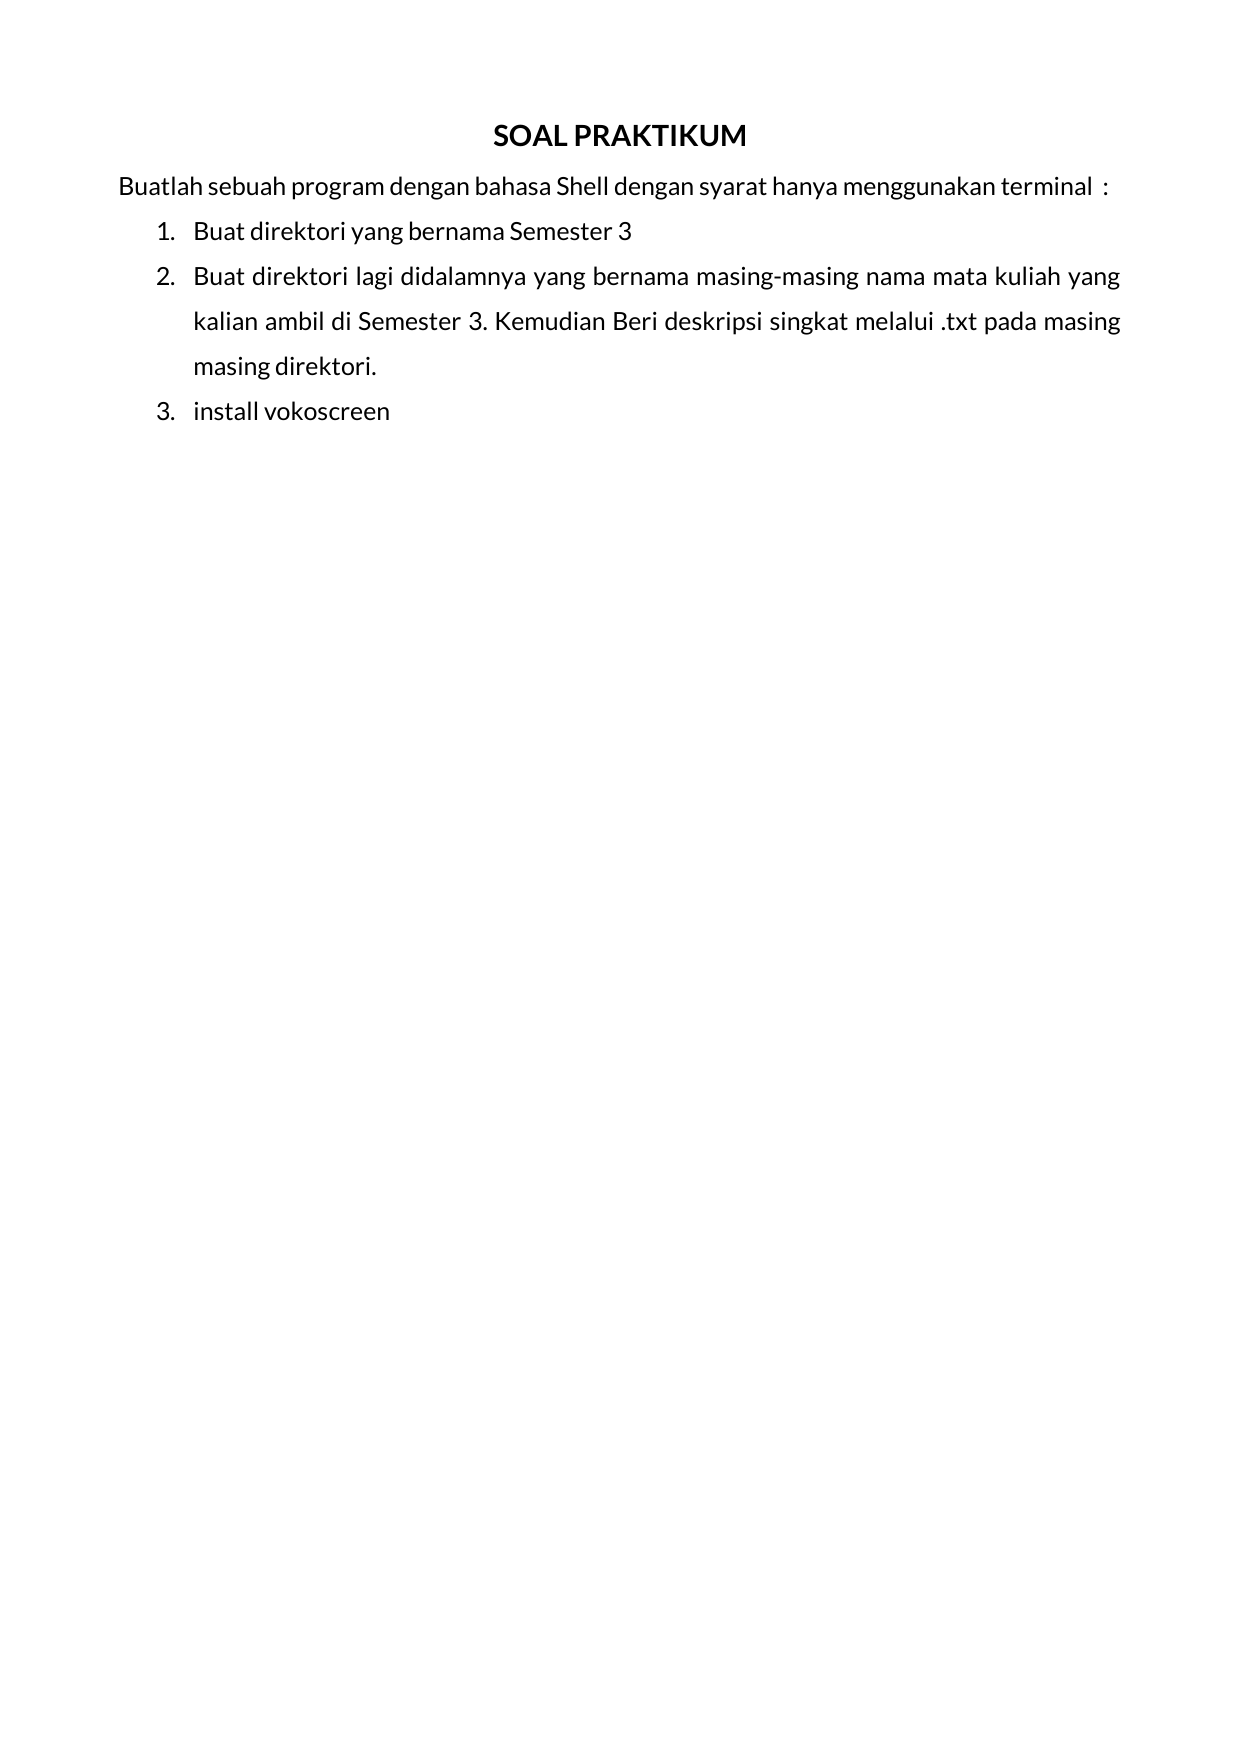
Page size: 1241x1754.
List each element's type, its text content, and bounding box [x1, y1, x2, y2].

list Buat direktori yang bernama Semester 3 [156, 216, 1122, 246]
list install vokoscreen [156, 396, 1122, 426]
text Buatlah sebuah program dengan bahasa Shell dengan syarat hanya menggunakan terminal : [118, 171, 1122, 201]
text SOAL PRAKTIKUM [118, 118, 1122, 153]
list Buat direktori lagi didalamnya yang bernama masing-masing nama mata kuliah yang kalian ambil di Semester 3. Kemudian Beri deskripsi singkat melalui .txt pada masing masing direktori. [156, 261, 1122, 381]
